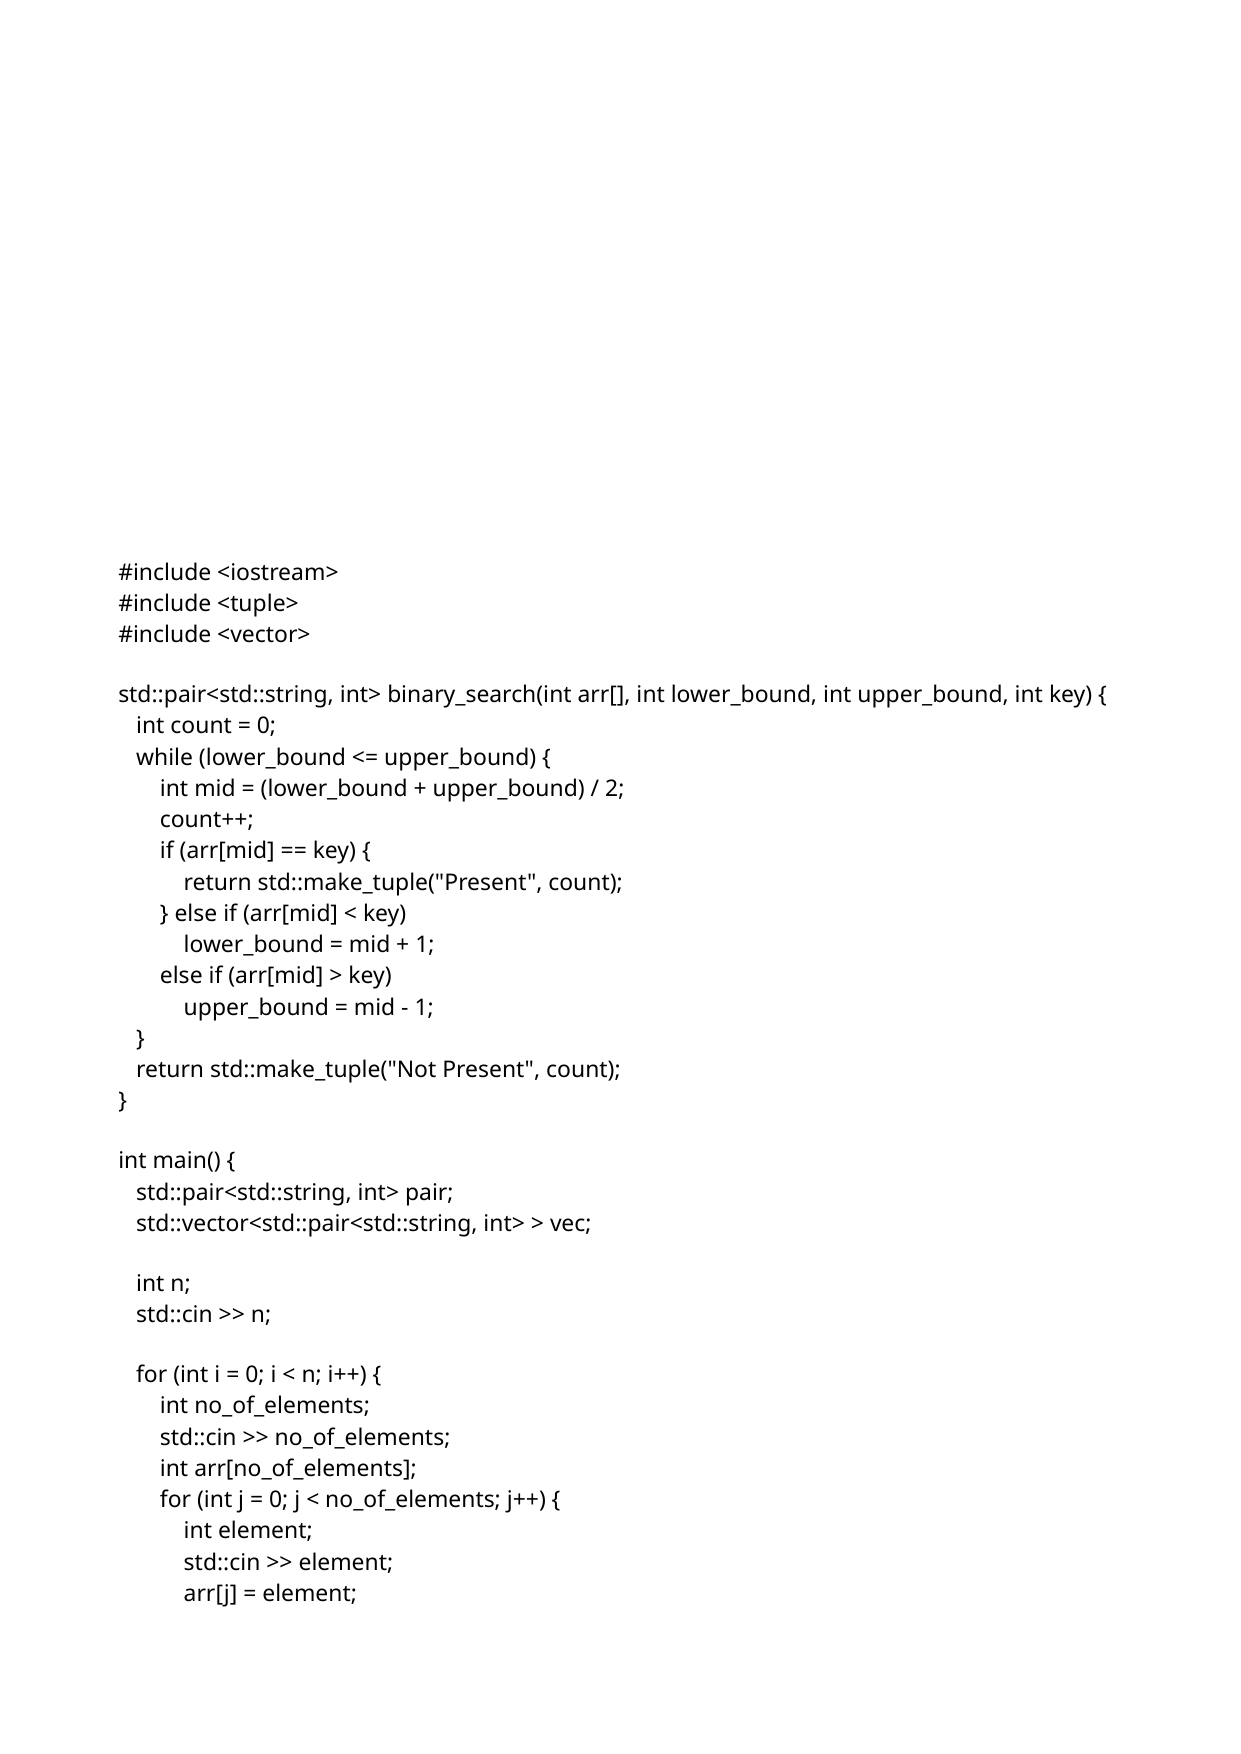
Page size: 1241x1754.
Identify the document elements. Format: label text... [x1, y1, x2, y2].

text return std::make_tuple("Present", count); [118, 866, 1122, 897]
text std::cin >> element; [118, 1546, 1122, 1577]
text int element; [118, 1514, 1122, 1546]
text int count = 0; [118, 709, 1122, 741]
text #include <vector> [118, 618, 1122, 649]
text for (int i = 0; i < n; i++) { [118, 1358, 1122, 1389]
text int no_of_elements; [118, 1389, 1122, 1421]
text count++; [118, 803, 1122, 834]
text std::cin >> no_of_elements; [118, 1421, 1122, 1452]
text std::vector<std::pair<std::string, int> > vec; [118, 1207, 1122, 1238]
text } [118, 1022, 1122, 1053]
text #include <iostream> [118, 556, 1122, 587]
text lower_bound = mid + 1; [118, 928, 1122, 959]
text #include <tuple> [118, 587, 1122, 618]
text std::pair<std::string, int> binary_search(int arr[], int lower_bound, int upper_bound, int key) { [118, 678, 1122, 709]
text for (int j = 0; j < no_of_elements; j++) { [118, 1483, 1122, 1514]
text } else if (arr[mid] < key) [118, 897, 1122, 928]
text std::cin >> n; [118, 1298, 1122, 1329]
text int n; [118, 1267, 1122, 1298]
text int mid = (lower_bound + upper_bound) / 2; [118, 772, 1122, 803]
text else if (arr[mid] > key) [118, 959, 1122, 991]
text if (arr[mid] == key) { [118, 834, 1122, 866]
text std::pair<std::string, int> pair; [118, 1176, 1122, 1207]
text return std::make_tuple("Not Present", count); [118, 1053, 1122, 1084]
text while (lower_bound <= upper_bound) { [118, 741, 1122, 772]
text } [118, 1084, 1122, 1116]
text int arr[no_of_elements]; [118, 1452, 1122, 1483]
text int main() { [118, 1144, 1122, 1176]
text upper_bound = mid - 1; [118, 991, 1122, 1022]
text arr[j] = element; [118, 1577, 1122, 1608]
